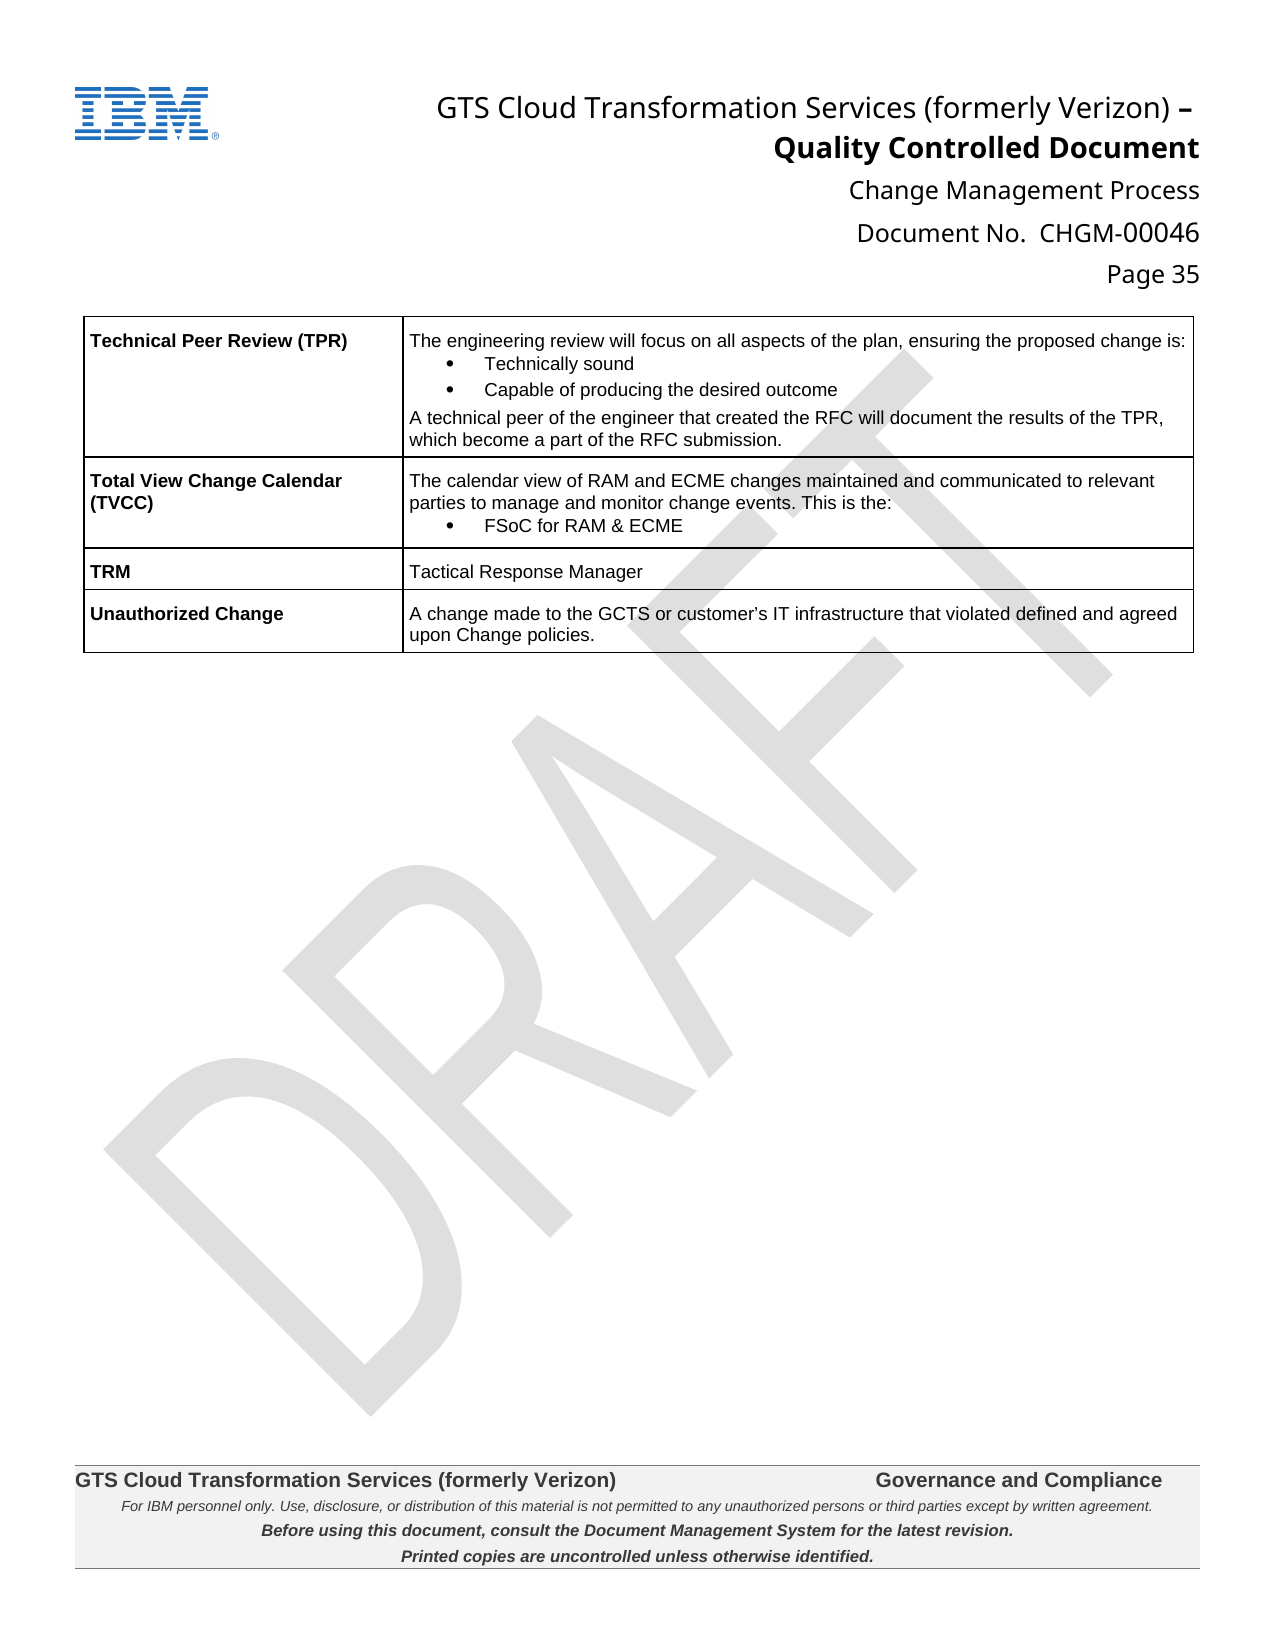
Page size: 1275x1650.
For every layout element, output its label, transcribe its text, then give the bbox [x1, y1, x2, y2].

table_cell Technical Peer Review (TPR) [85, 317, 402, 456]
table_cell A change made to the GCTS or customer’s IT infrastructure that violated defined and agreed upon Change policies. [404, 590, 1193, 651]
table_cell Unauthorized Change [85, 590, 402, 651]
table_cell The engineering review will focus on all aspects of the plan, ensuring the proposed change is: Technically sound Capable of producing the desired outcome A technical peer of the engineer that created the RFC will document the results of the TPR, which become a part of the RFC submission. [404, 317, 1193, 456]
table_cell Tactical Response Manager [404, 549, 1193, 588]
picture [75, 87, 219, 140]
table_cell TRM [85, 549, 402, 588]
table_cell The calendar view of RAM and ECME changes maintained and communicated to relevant parties to manage and monitor change events. This is the: FSoC for RAM & ECME [404, 458, 1193, 547]
table_cell Total View Change Calendar (TVCC) [85, 458, 402, 547]
